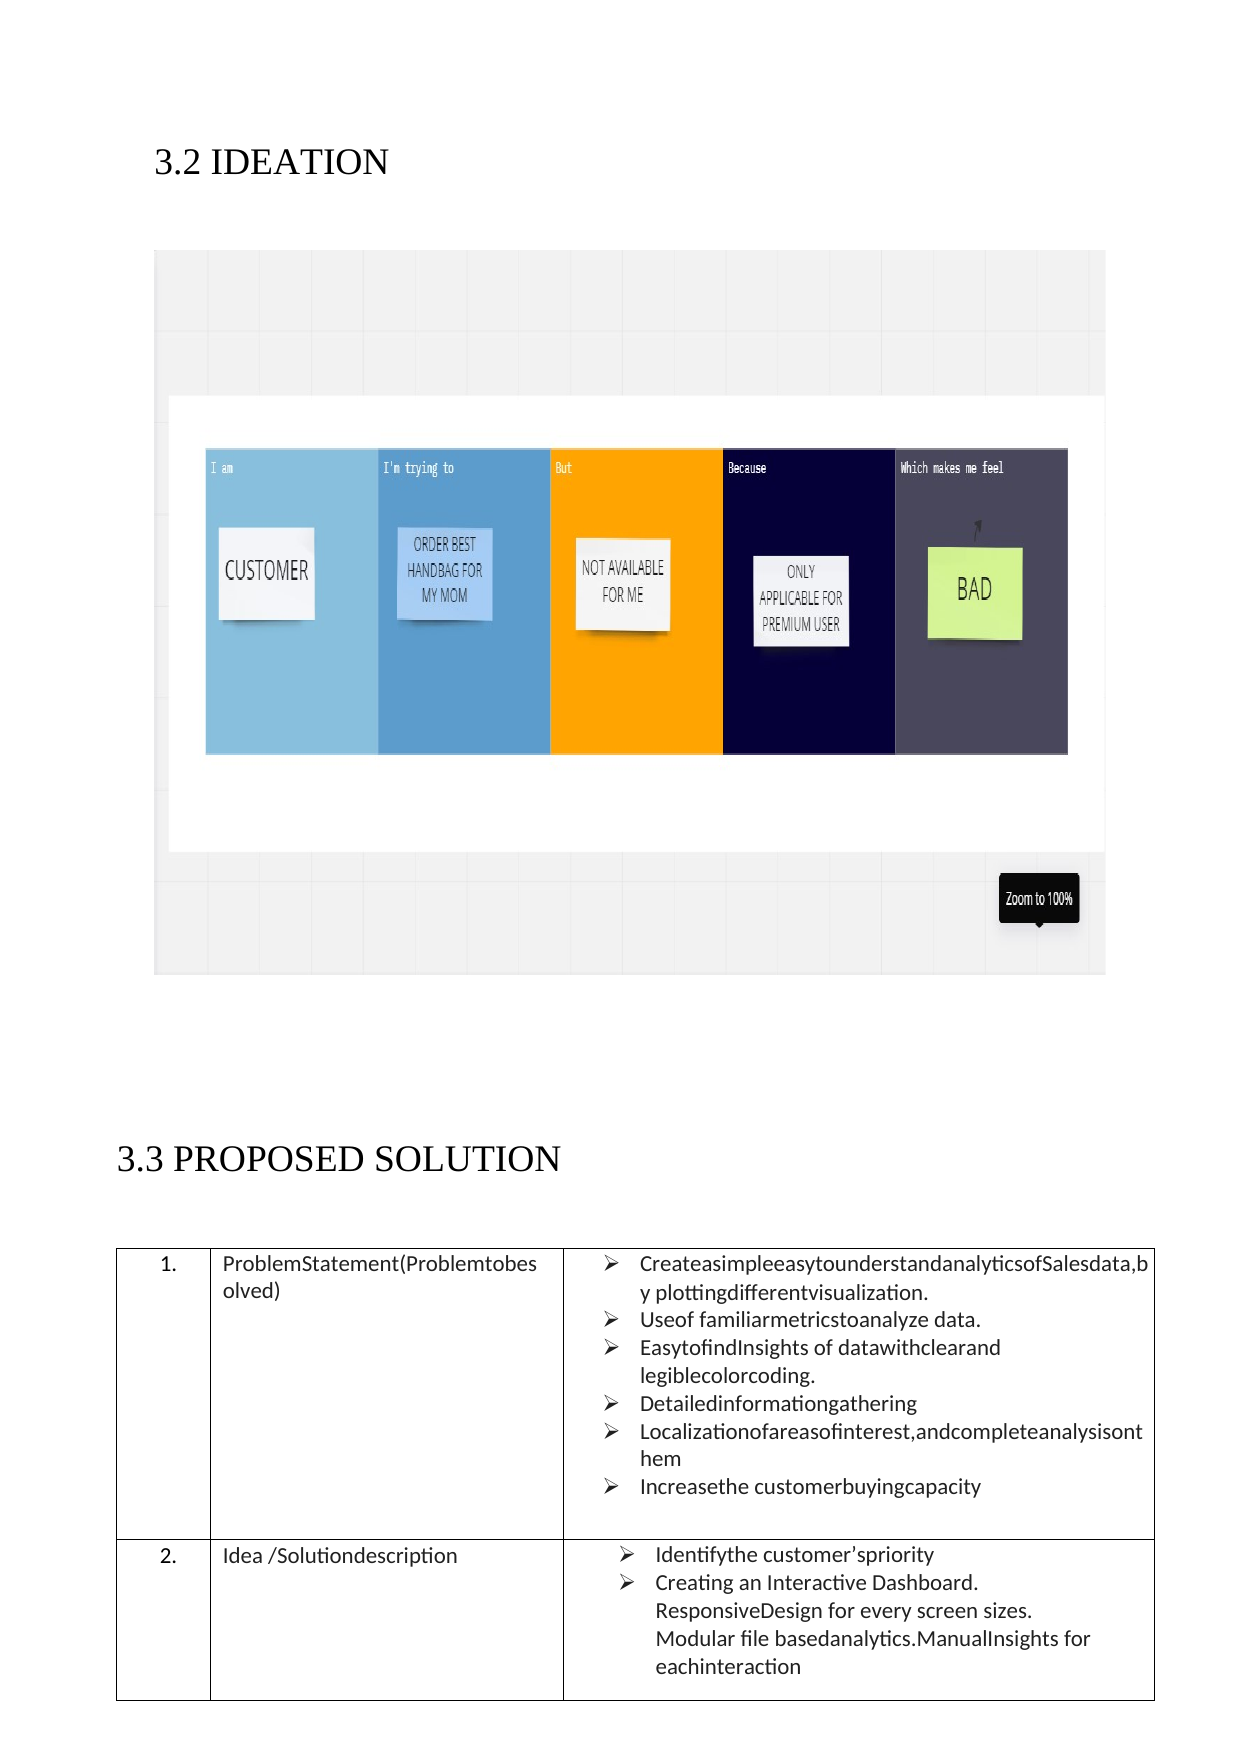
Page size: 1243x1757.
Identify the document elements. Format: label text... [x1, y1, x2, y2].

picture [154, 250, 1106, 975]
text 3.3 PROPOSED SOLUTION [117, 1137, 1128, 1180]
table_cell Identifythe customer’spriority Creating an Interactive Dashboard. ResponsiveDesign for every screen sizes. Modular file basedanalytics.ManualInsights for eachinteraction [564, 1540, 1154, 1700]
table_header ProblemStatement(Problemtobesolved) [211, 1249, 563, 1539]
table_header 1. [117, 1249, 210, 1539]
table_cell Idea /Solutiondescription [211, 1540, 563, 1700]
table_cell 2. [117, 1540, 210, 1700]
table_header CreateasimpleeasytounderstandanalyticsofSalesdata,by plottingdifferentvisualization. Useof familiarmetricstoanalyze data. EasytofindInsights of datawithclearand legiblecolorcoding. Detailedinformationgathering Localizationofareasofinterest,andcompleteanalysisonthem Increasethe customerbuyingcapacity [564, 1249, 1154, 1539]
text 3.2 IDEATION [117, 139, 1128, 183]
